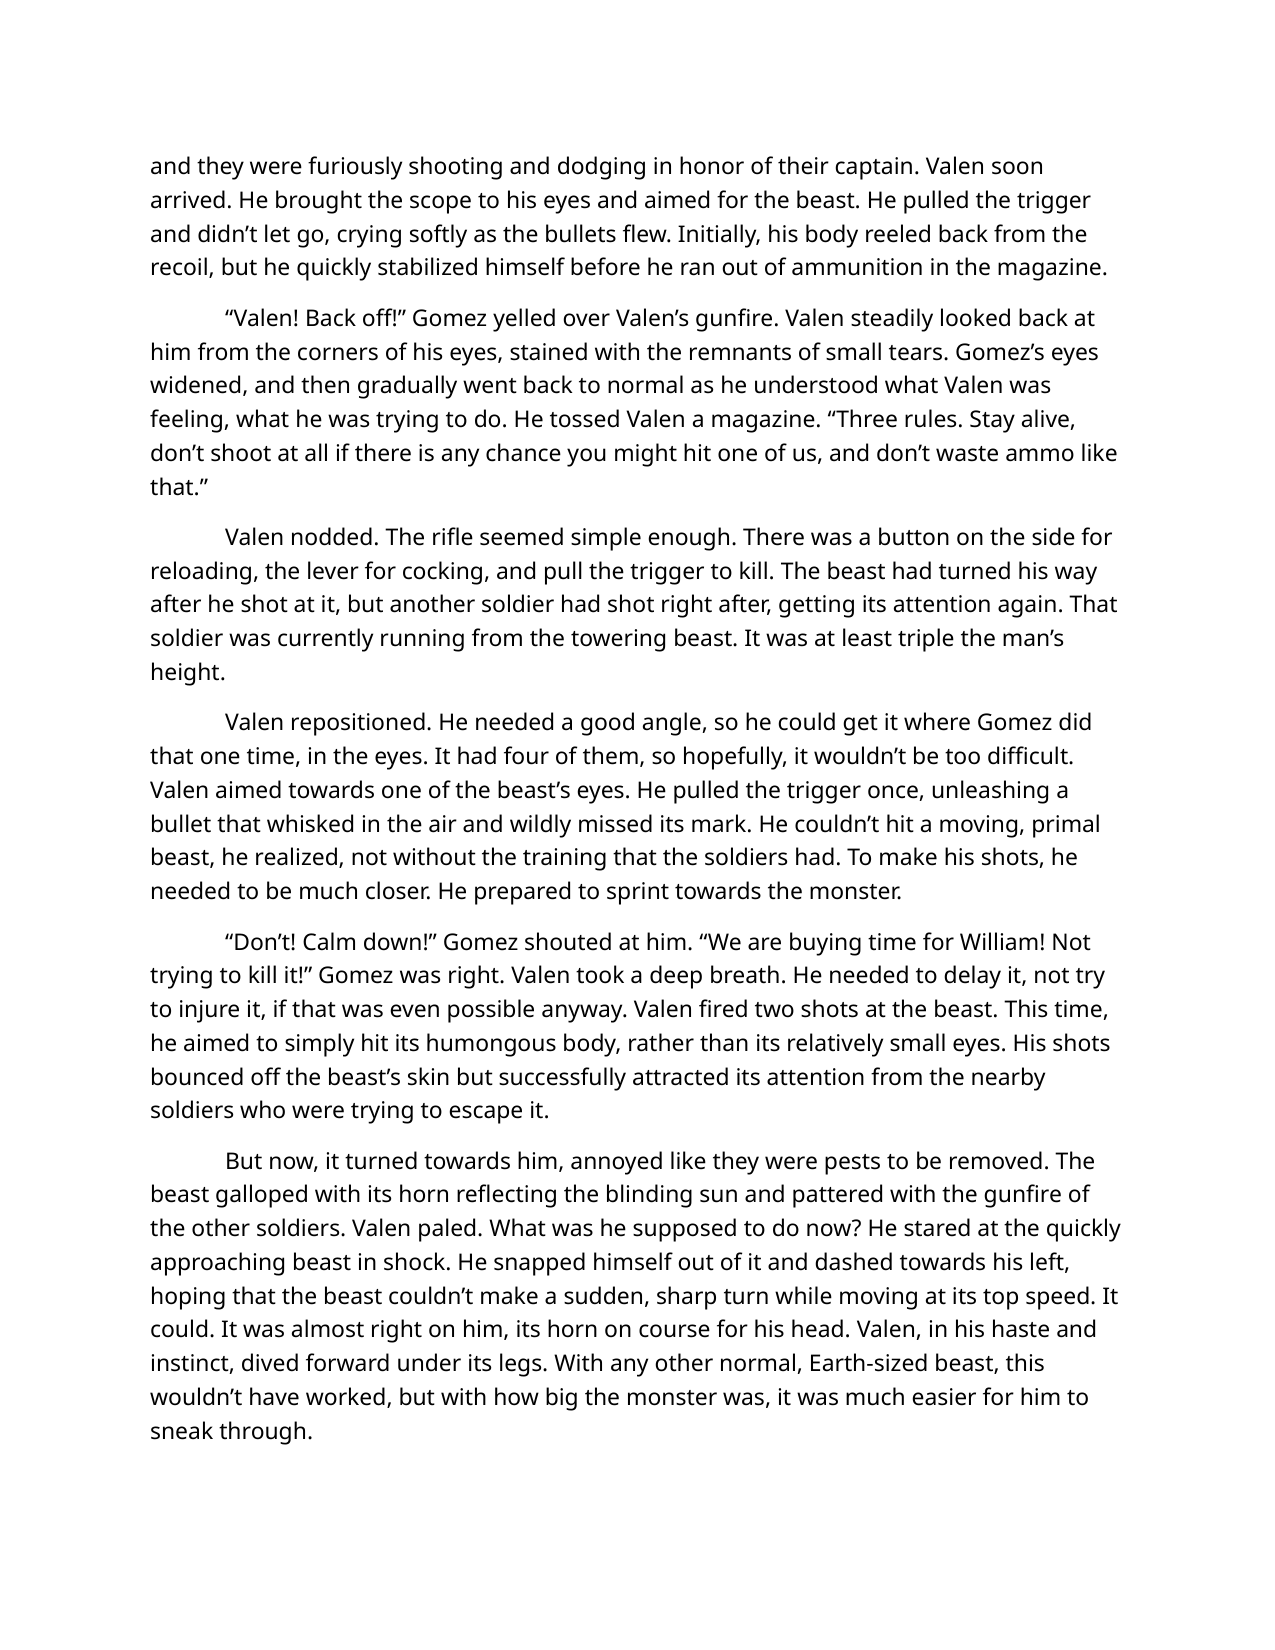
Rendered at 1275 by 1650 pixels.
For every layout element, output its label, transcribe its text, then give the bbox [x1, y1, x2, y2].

text “Valen! Back off!” Gomez yelled over Valen’s gunfire. Valen steadily looked back at him from the corners of his eyes, stained with the remnants of small tears. Gomez’s eyes widened, and then gradually went back to normal as he understood what Valen was feeling, what he was trying to do. He tossed Valen a magazine. “Three rules. Stay alive, don’t shoot at all if there is any chance you might hit one of us, and don’t waste ammo like that.” [150, 302, 1125, 502]
text Valen nodded. The rifle seemed simple enough. There was a button on the side for reloading, the lever for cocking, and pull the trigger to kill. The beast had turned his way after he shot at it, but another soldier had shot right after, getting its attention again. That soldier was currently running from the towering beast. It was at least triple the man’s height. [150, 521, 1125, 687]
text Valen repositioned. He needed a good angle, so he could get it where Gomez did that one time, in the eyes. It had four of them, so hopefully, it wouldn’t be too difficult. Valen aimed towards one of the beast’s eyes. He pulled the trigger once, unleashing a bullet that whisked in the air and wildly missed its mark. He couldn’t hit a moving, primal beast, he realized, not without the training that the soldiers had. To make his shots, he needed to be much closer. He prepared to sprint towards the monster. [150, 706, 1125, 906]
text “Don’t! Calm down!” Gomez shouted at him. “We are buying time for William! Not trying to kill it!” Gomez was right. Valen took a deep breath. He needed to delay it, not try to injure it, if that was even possible anyway. Valen fired two shots at the beast. This time, he aimed to simply hit its humongous body, rather than its relatively small eyes. His shots bounced off the beast’s skin but successfully attracted its attention from the nearby soldiers who were trying to escape it. [150, 925, 1125, 1125]
